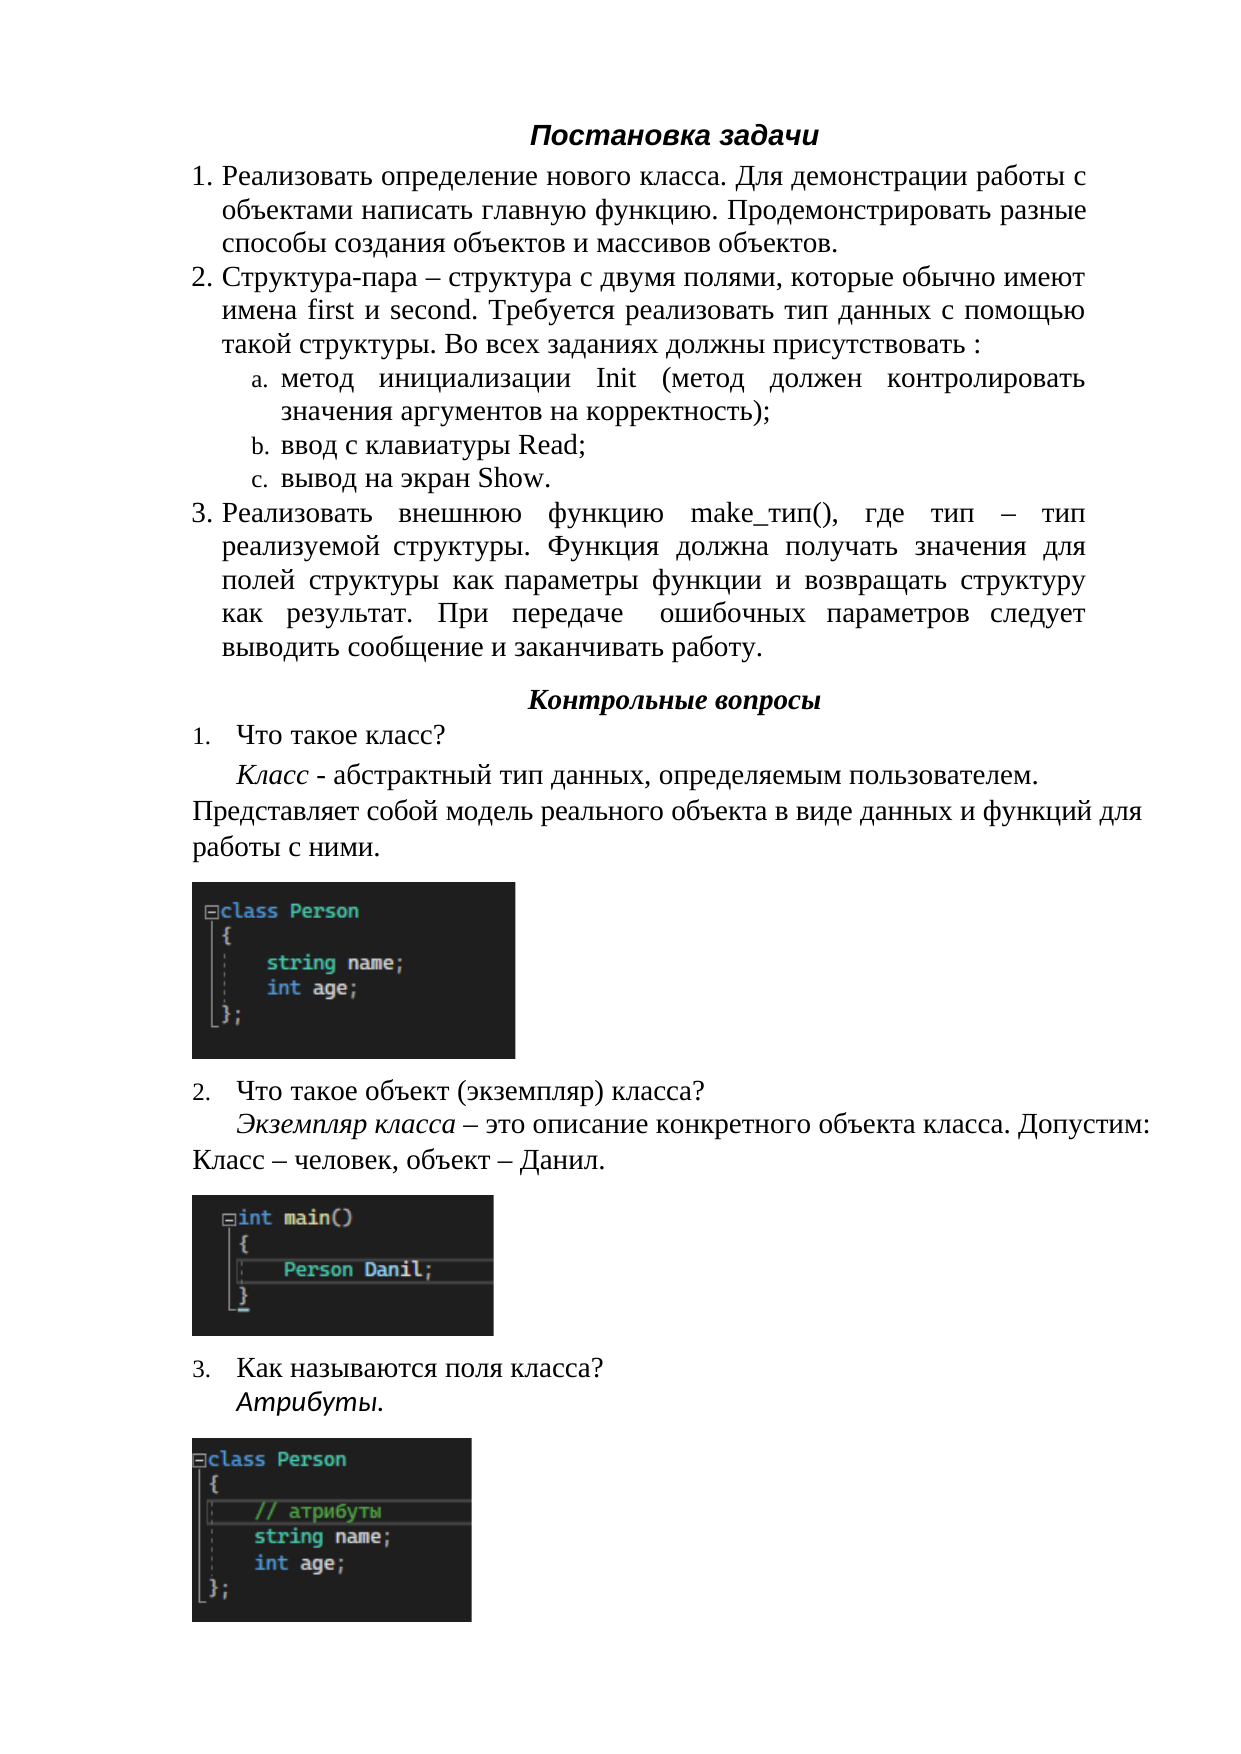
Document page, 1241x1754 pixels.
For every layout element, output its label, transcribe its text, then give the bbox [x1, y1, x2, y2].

text Класс - абстрактный тип данных, определяемым пользователем. Представляет собой модель реального объекта в виде данных и функций для работы с ними. [192, 757, 1152, 863]
subtitle Контрольные вопросы [200, 682, 1152, 715]
picture [192, 882, 516, 1059]
list Как называются поля класса? [192, 1355, 1152, 1383]
list вывод на экран Show. [251, 461, 1152, 494]
subtitle Постановка задачи [200, 118, 1152, 152]
picture [192, 1195, 494, 1336]
text Экземпляр класса – это описание конкретного объекта класса. Допустим: Класс – человек, объект – Данил. [192, 1106, 1152, 1176]
list ввод с клавиатуры Read; [251, 427, 1152, 461]
list Реализовать внешнюю функцию make_тип(), где тип – тип реализуемой структуры. Функция должна получать значения для полей структуры как параметры функции и возвращать структуру как результат. При передаче ошибочных параметров следует выводить сообщение и заканчивать работу. [191, 495, 1086, 662]
list Реализовать определение нового класса. Для демонстрации работы с объектами написать главную функцию. Продемонстрировать разные способы создания объектов и массивов объектов. [191, 158, 1087, 259]
list метод инициализации Init (метод должен контролировать значения аргументов на корректность); [251, 360, 1085, 427]
list Структура-пара – структура с двумя полями, которые обычно имеют имена first и second. Требуется реализовать тип данных с помощью такой структуры. Во всех заданиях должны присутствовать : [191, 259, 1086, 359]
text Атрибуты. [192, 1383, 1152, 1419]
list Что такое класс? [192, 722, 1152, 751]
list Что такое объект (экземпляр) класса? [192, 1078, 1152, 1106]
picture [192, 1438, 472, 1622]
